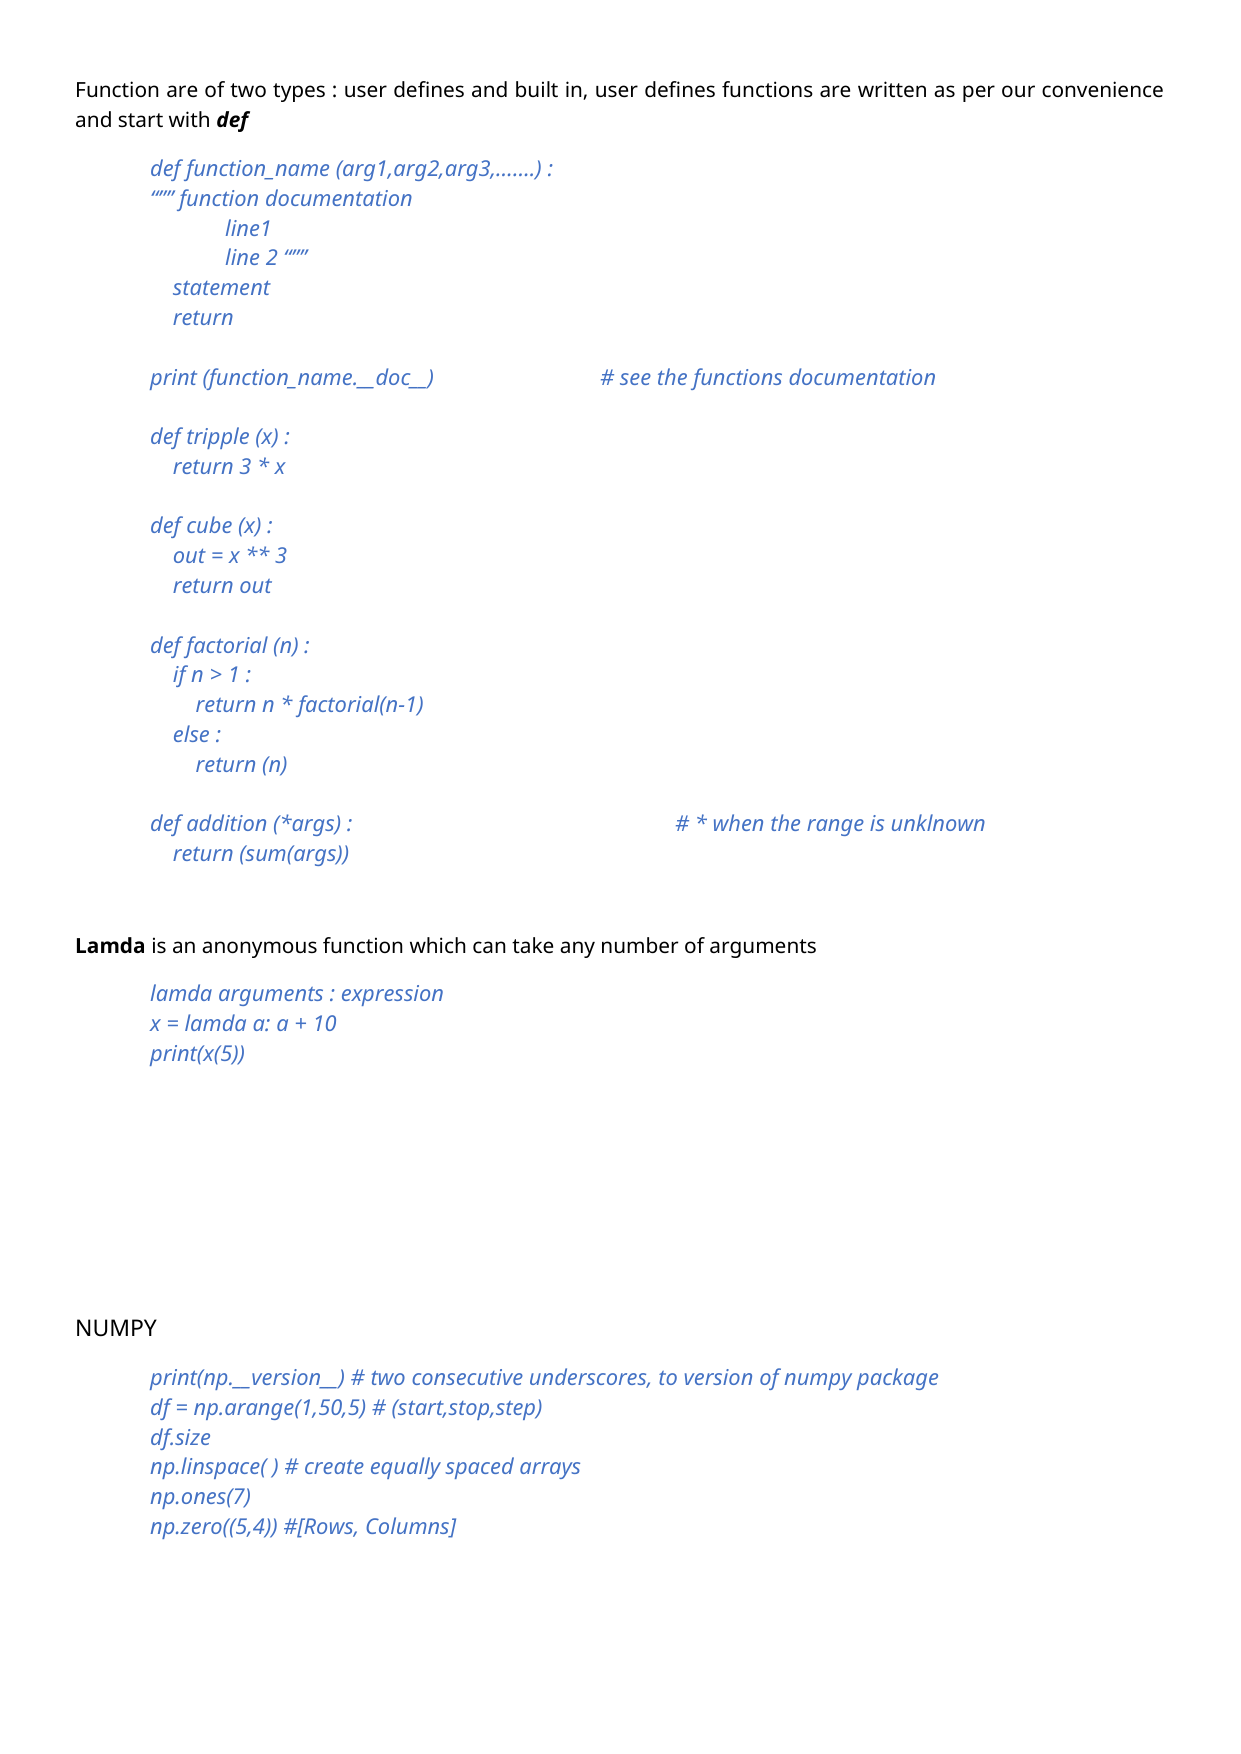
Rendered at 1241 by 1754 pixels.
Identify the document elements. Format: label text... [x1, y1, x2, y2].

text statement [150, 272, 1165, 302]
text x = lamda a: a + 10 [150, 1008, 1165, 1038]
text return (n) [150, 749, 1165, 778]
text if n > 1 : [150, 659, 1165, 689]
text line1 [150, 212, 1165, 242]
text lamda arguments : expression [150, 978, 1165, 1008]
text Lamda is an anonymous function which can take any number of arguments [75, 931, 1165, 959]
text line 2 “”” [150, 242, 1165, 272]
text df = np.arange(1,50,5) # (start,stop,step) [150, 1392, 1165, 1421]
text df.size [150, 1421, 1165, 1451]
text NUMPY [75, 1311, 1165, 1343]
text np.zero((5,4)) #[Rows, Columns] [150, 1511, 1165, 1541]
text print(x(5)) [150, 1038, 1165, 1067]
text np.linspace( ) # create equally spaced arrays [150, 1451, 1165, 1481]
text print(np.__version__) # two consecutive underscores, to version of numpy package [150, 1362, 1165, 1392]
text return 3 * x [150, 451, 1165, 481]
text def cube (x) : [150, 510, 1165, 540]
text return (sum(args)) [150, 838, 1165, 868]
text else : [150, 719, 1165, 749]
text def factorial (n) : [150, 629, 1165, 659]
text “”” function documentation [150, 183, 1165, 212]
text def function_name (arg1,arg2,arg3,…….) : [150, 153, 1165, 183]
text return n * factorial(n-1) [150, 689, 1165, 719]
text return out [150, 570, 1165, 600]
text def tripple (x) : [150, 421, 1165, 451]
text np.ones(7) [150, 1481, 1165, 1511]
text print (function_name.__doc__) # see the functions documentation [150, 361, 1165, 391]
text def addition (*args) : # * when the range is unklnown [150, 808, 1165, 838]
text return [150, 302, 1165, 332]
text out = x ** 3 [150, 540, 1165, 570]
text Function are of two types : user defines and built in, user defines functions are written as per our convenience and start with def [75, 75, 1165, 134]
